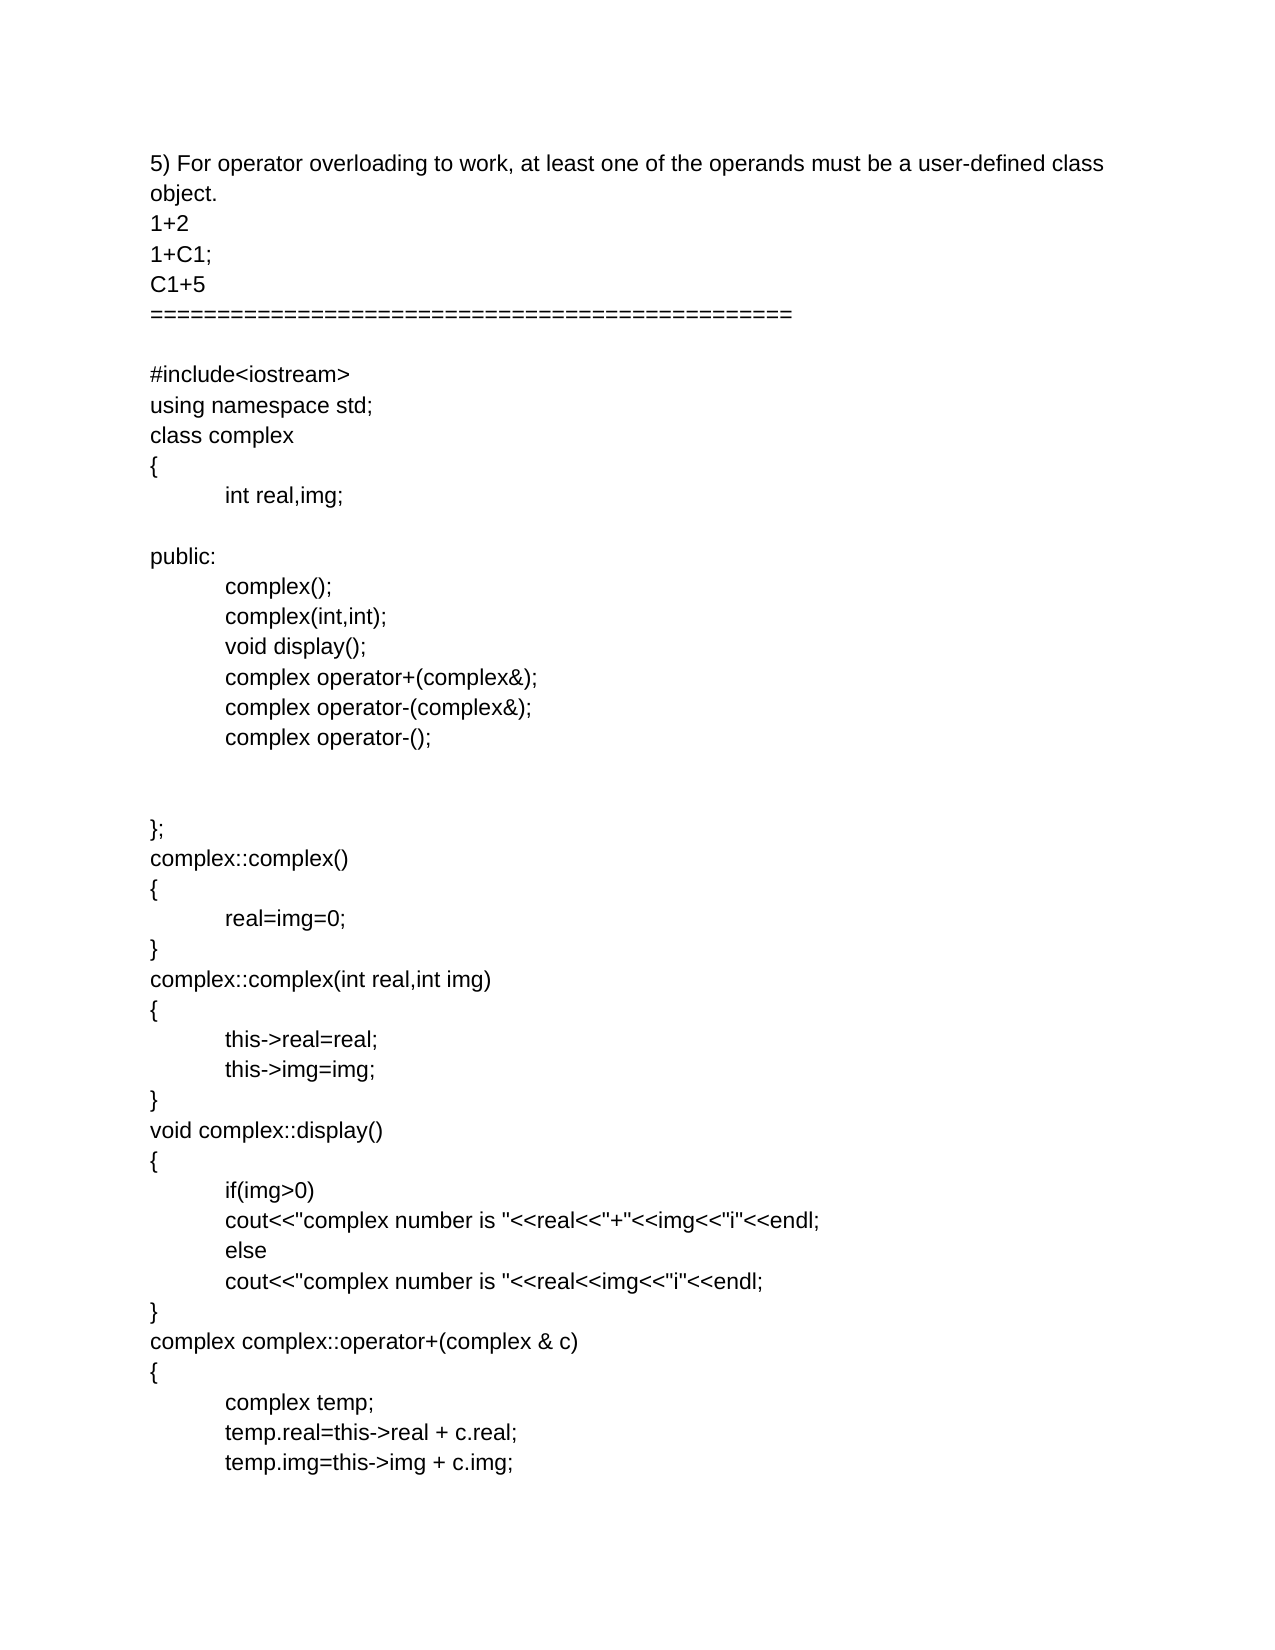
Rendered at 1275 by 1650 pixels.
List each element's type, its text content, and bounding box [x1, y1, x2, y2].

text } [150, 935, 1125, 962]
text complex operator-(complex&); [150, 694, 1125, 720]
text if(img>0) [150, 1177, 1125, 1203]
text { [150, 1358, 1125, 1385]
text 5) For operator overloading to work, at least one of the operands must be a user-defined class object. [150, 150, 1125, 207]
text complex temp; [150, 1388, 1125, 1415]
text { [150, 452, 1125, 478]
text complex complex::operator+(complex & c) [150, 1328, 1125, 1354]
text { [150, 1147, 1125, 1173]
text void display(); [150, 633, 1125, 660]
text ================================================ [150, 301, 1125, 327]
text complex(); [150, 573, 1125, 599]
text temp.real=this->real + c.real; [150, 1419, 1125, 1445]
text 1+C1; [150, 241, 1125, 267]
text { [150, 875, 1125, 901]
text complex operator+(complex&); [150, 663, 1125, 690]
text public: [150, 543, 1125, 569]
text #include<iostream> [150, 361, 1125, 388]
text cout<<"complex number is "<<real<<img<<"i"<<endl; [150, 1268, 1125, 1294]
text { [150, 996, 1125, 1022]
text this->real=real; [150, 1026, 1125, 1052]
text complex(int,int); [150, 603, 1125, 629]
text complex operator-(); [150, 724, 1125, 750]
text complex::complex(int real,int img) [150, 966, 1125, 992]
text 1+2 [150, 210, 1125, 237]
text real=img=0; [150, 905, 1125, 932]
text complex::complex() [150, 845, 1125, 871]
text using namespace std; [150, 392, 1125, 418]
text } [150, 1086, 1125, 1113]
text }; [150, 814, 1125, 841]
text } [150, 1298, 1125, 1324]
text else [150, 1237, 1125, 1264]
text temp.img=this->img + c.img; [150, 1449, 1125, 1475]
text cout<<"complex number is "<<real<<"+"<<img<<"i"<<endl; [150, 1207, 1125, 1234]
text C1+5 [150, 271, 1125, 297]
text void complex::display() [150, 1117, 1125, 1143]
text this->img=img; [150, 1056, 1125, 1083]
text int real,img; [150, 482, 1125, 509]
text class complex [150, 422, 1125, 448]
